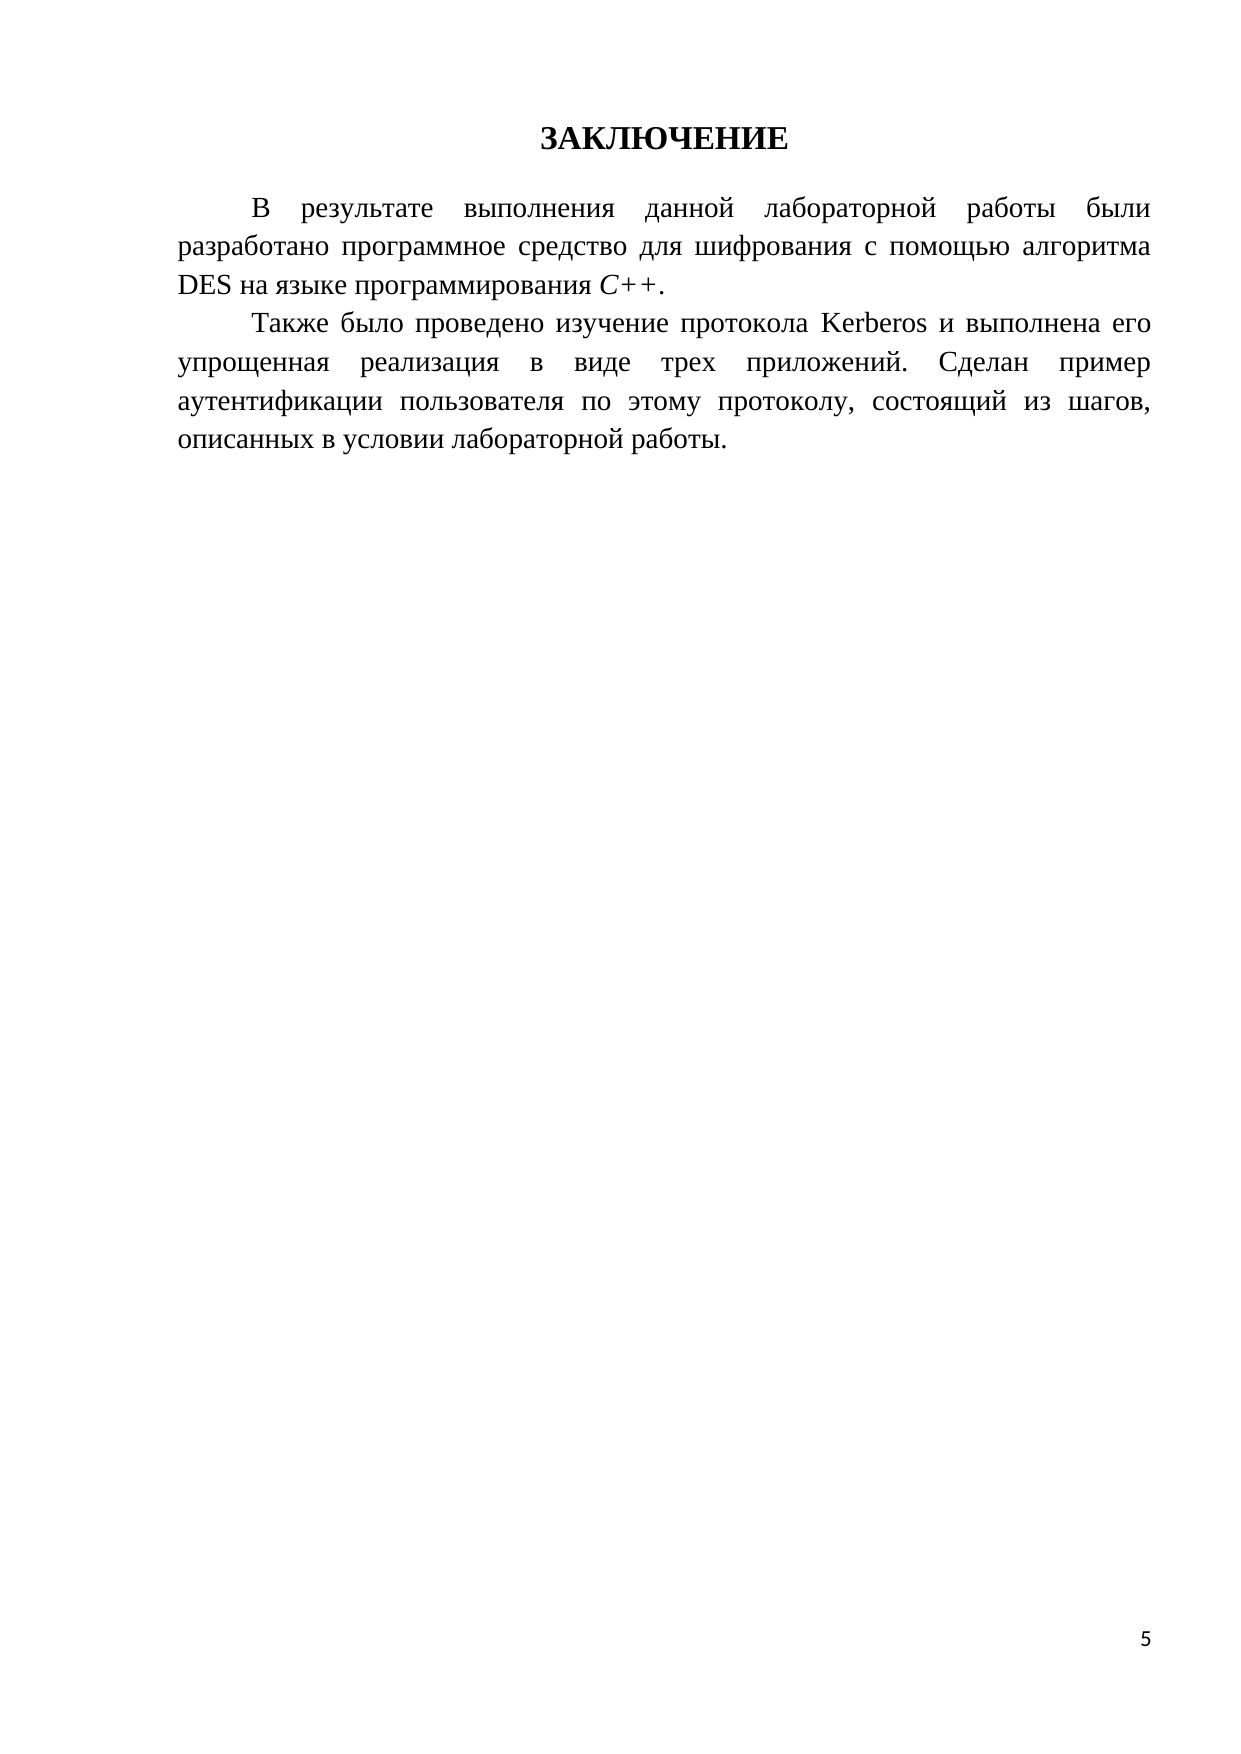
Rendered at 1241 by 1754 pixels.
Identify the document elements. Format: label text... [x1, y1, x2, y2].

text В результате выполнения данной лабораторной работы были разработано программное средство для шифрования с помощью алгоритма DES на языке программирования С++. [177, 190, 1152, 301]
text Также было проведено изучение протокола Kerberos и выполнена его упрощенная реализация в виде трех приложений. Сделан пример аутентификации пользователя по этому протоколу, состоящий из шагов, описанных в условии лабораторной работы. [177, 306, 1152, 455]
subtitle ЗАКЛЮЧЕНИЕ [177, 118, 1152, 156]
